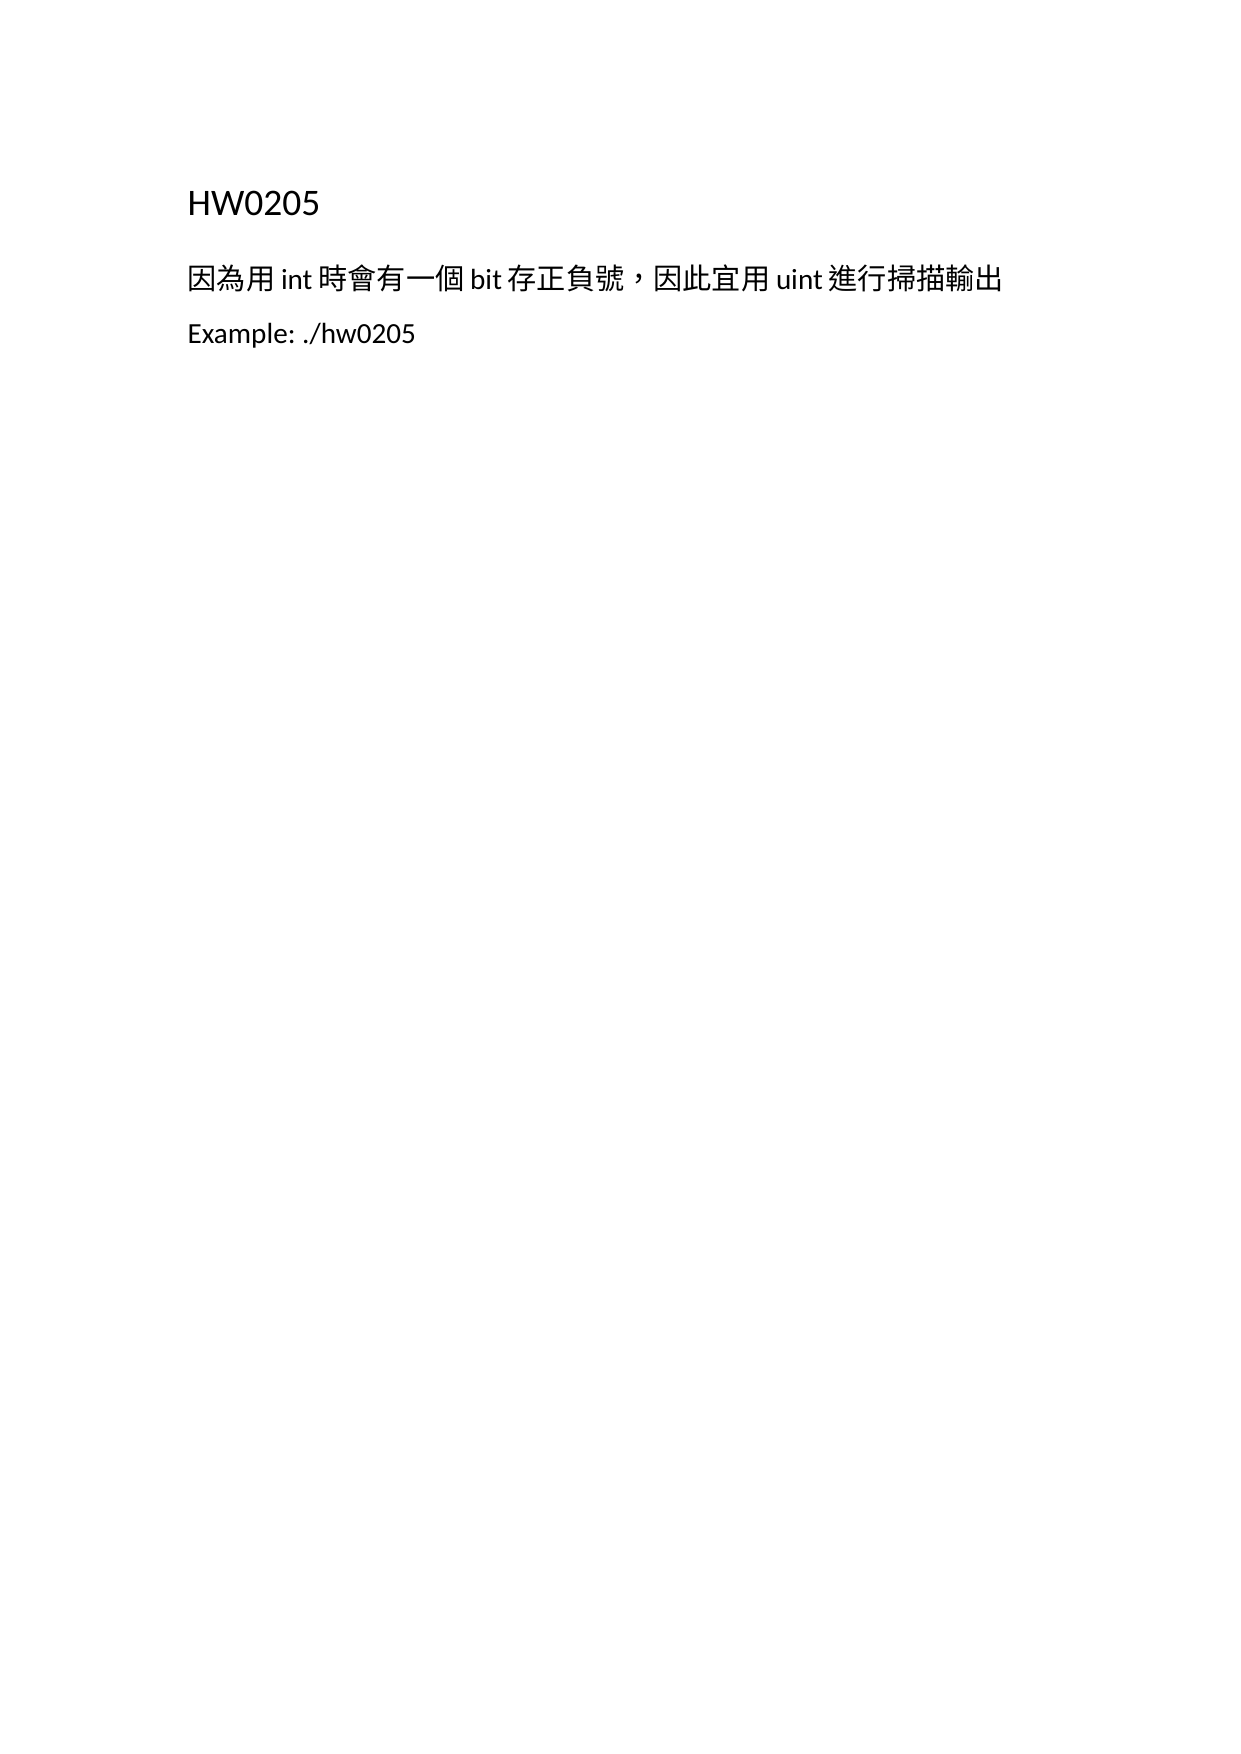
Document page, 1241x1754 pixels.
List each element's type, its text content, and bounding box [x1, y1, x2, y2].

text 因為用int時會有一個bit存正負號，因此宜用uint進行掃描輸出 [187, 239, 1053, 314]
text Example: ./hw0205 [187, 314, 1053, 352]
text HW0205 [187, 164, 1053, 239]
